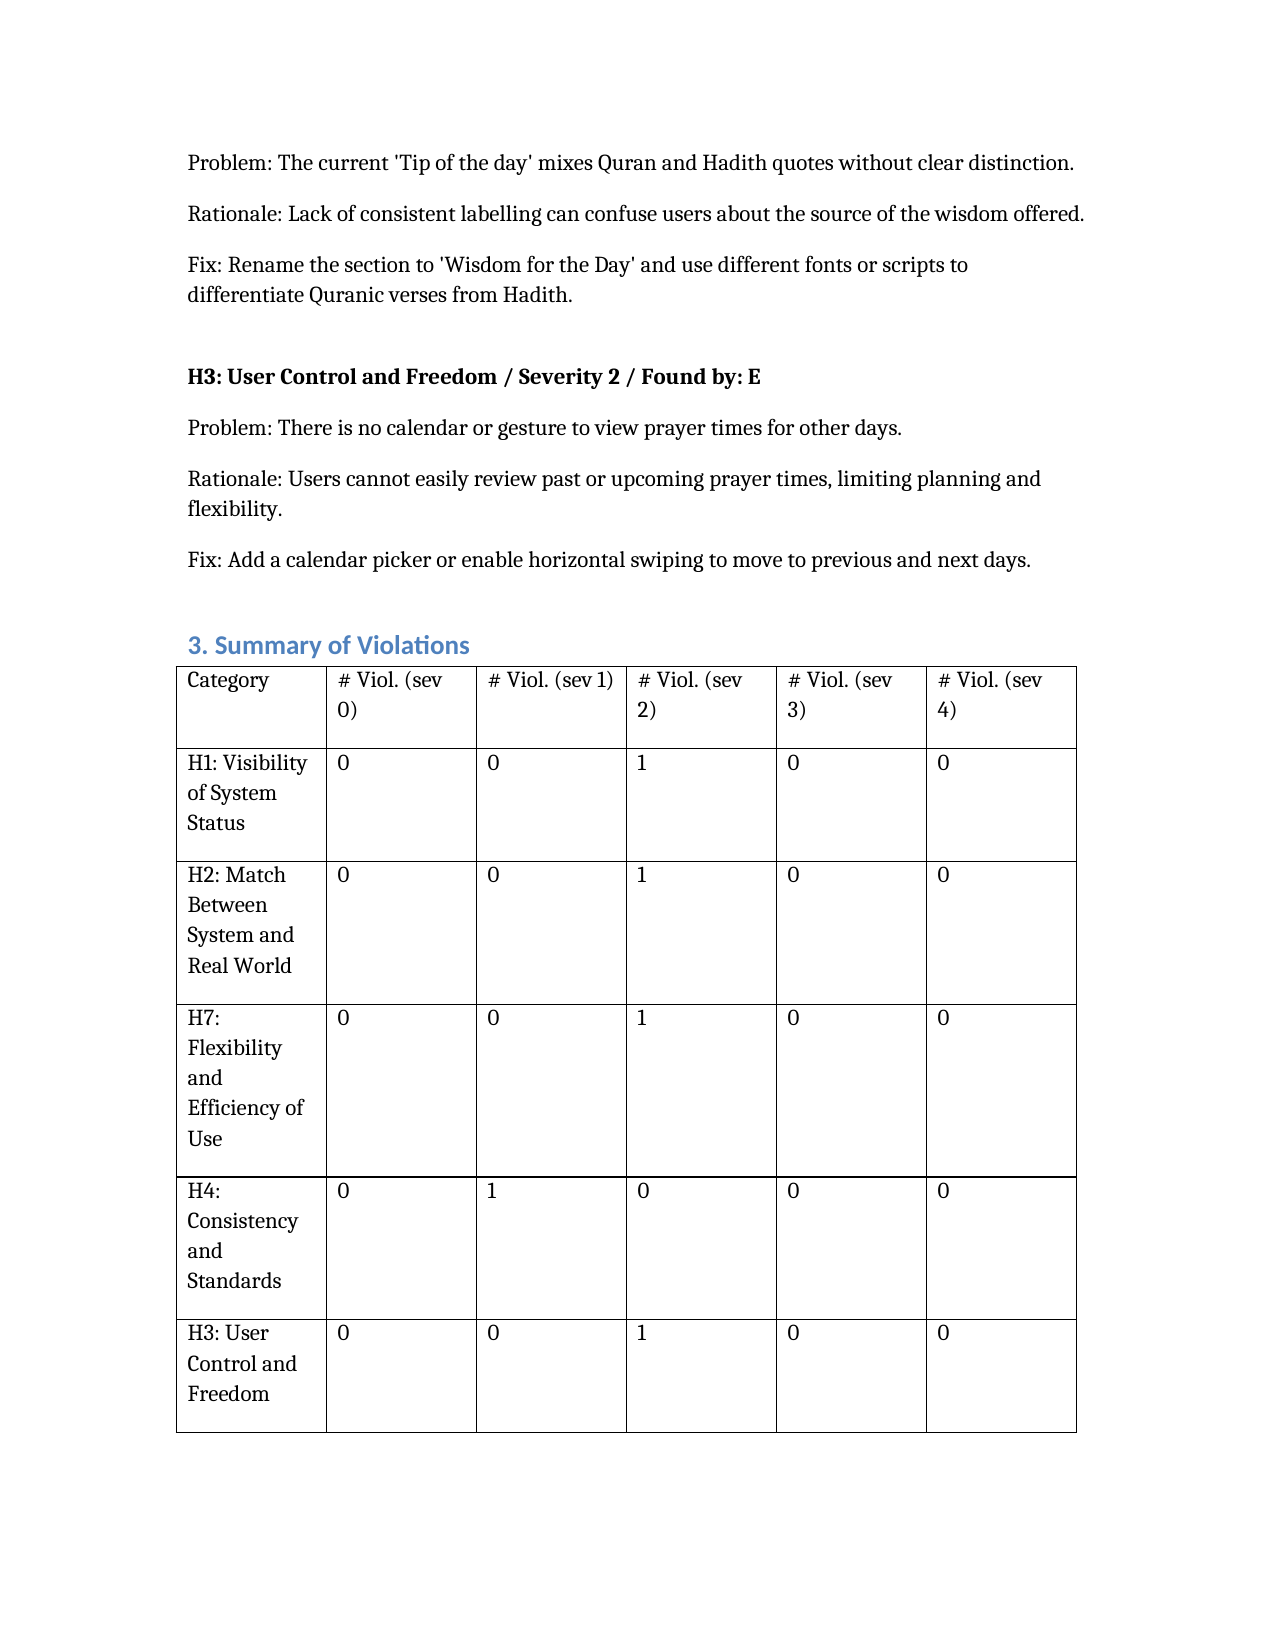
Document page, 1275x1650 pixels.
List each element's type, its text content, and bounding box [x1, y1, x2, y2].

text Rationale: Users cannot easily review past or upcoming prayer times, limiting planning and flexibility. [187, 466, 1087, 522]
table_cell 0 [477, 749, 626, 861]
table_cell 0 [777, 1178, 926, 1319]
table_cell 0 [477, 1005, 626, 1176]
table_cell H2: Match Between System and Real World [177, 862, 326, 1003]
table_cell 0 [927, 862, 1076, 1003]
table_cell H4: Consistency and Standards [177, 1178, 326, 1319]
table_cell 0 [777, 1320, 926, 1432]
table_header # Viol. (sev 1) [477, 667, 626, 748]
table_cell 0 [777, 749, 926, 861]
text Rationale: Lack of consistent labelling can confuse users about the source of the wisdom offered. [187, 201, 1087, 227]
table_cell 0 [927, 1178, 1076, 1319]
text Fix: Rename the section to 'Wisdom for the Day' and use different fonts or scripts to differentiate Quranic verses from Hadith. [187, 252, 1087, 339]
subtitle 3. Summary of Violations [187, 628, 1087, 661]
table_header # Viol. (sev 4) [927, 667, 1076, 748]
table_cell 0 [327, 1320, 476, 1432]
table_cell H1: Visibility of System Status [177, 749, 326, 861]
text Fix: Add a calendar picker or enable horizontal swiping to move to previous and next days. [187, 547, 1087, 603]
table_cell 0 [777, 862, 926, 1003]
table_cell 0 [927, 1005, 1076, 1176]
table_cell 0 [477, 1320, 626, 1432]
table_cell 1 [627, 862, 776, 1003]
table_header # Viol. (sev 2) [627, 667, 776, 748]
table_cell 0 [327, 1005, 476, 1176]
table_cell 0 [627, 1178, 776, 1319]
table_cell 1 [477, 1178, 626, 1319]
table_cell 0 [327, 1178, 476, 1319]
table_header # Viol. (sev 0) [327, 667, 476, 748]
table_cell 0 [327, 749, 476, 861]
table_cell 0 [477, 862, 626, 1003]
table_cell 1 [627, 749, 776, 861]
table_cell H7: Flexibility and Efficiency of Use [177, 1005, 326, 1176]
table_cell 0 [927, 1320, 1076, 1432]
table_cell H3: User Control and Freedom [177, 1320, 326, 1432]
text Problem: There is no calendar or gesture to view prayer times for other days. [187, 414, 1087, 441]
table_cell 1 [627, 1320, 776, 1432]
text H3: User Control and Freedom / Severity 2 / Found by: E [187, 363, 1087, 390]
table_header Category [177, 667, 326, 748]
table_cell 1 [627, 1005, 776, 1176]
table_cell 0 [327, 862, 476, 1003]
table_header # Viol. (sev 3) [777, 667, 926, 748]
table_cell 0 [927, 749, 1076, 861]
table_cell 0 [777, 1005, 926, 1176]
text Problem: The current 'Tip of the day' mixes Quran and Hadith quotes without clear distinction. [187, 150, 1087, 176]
